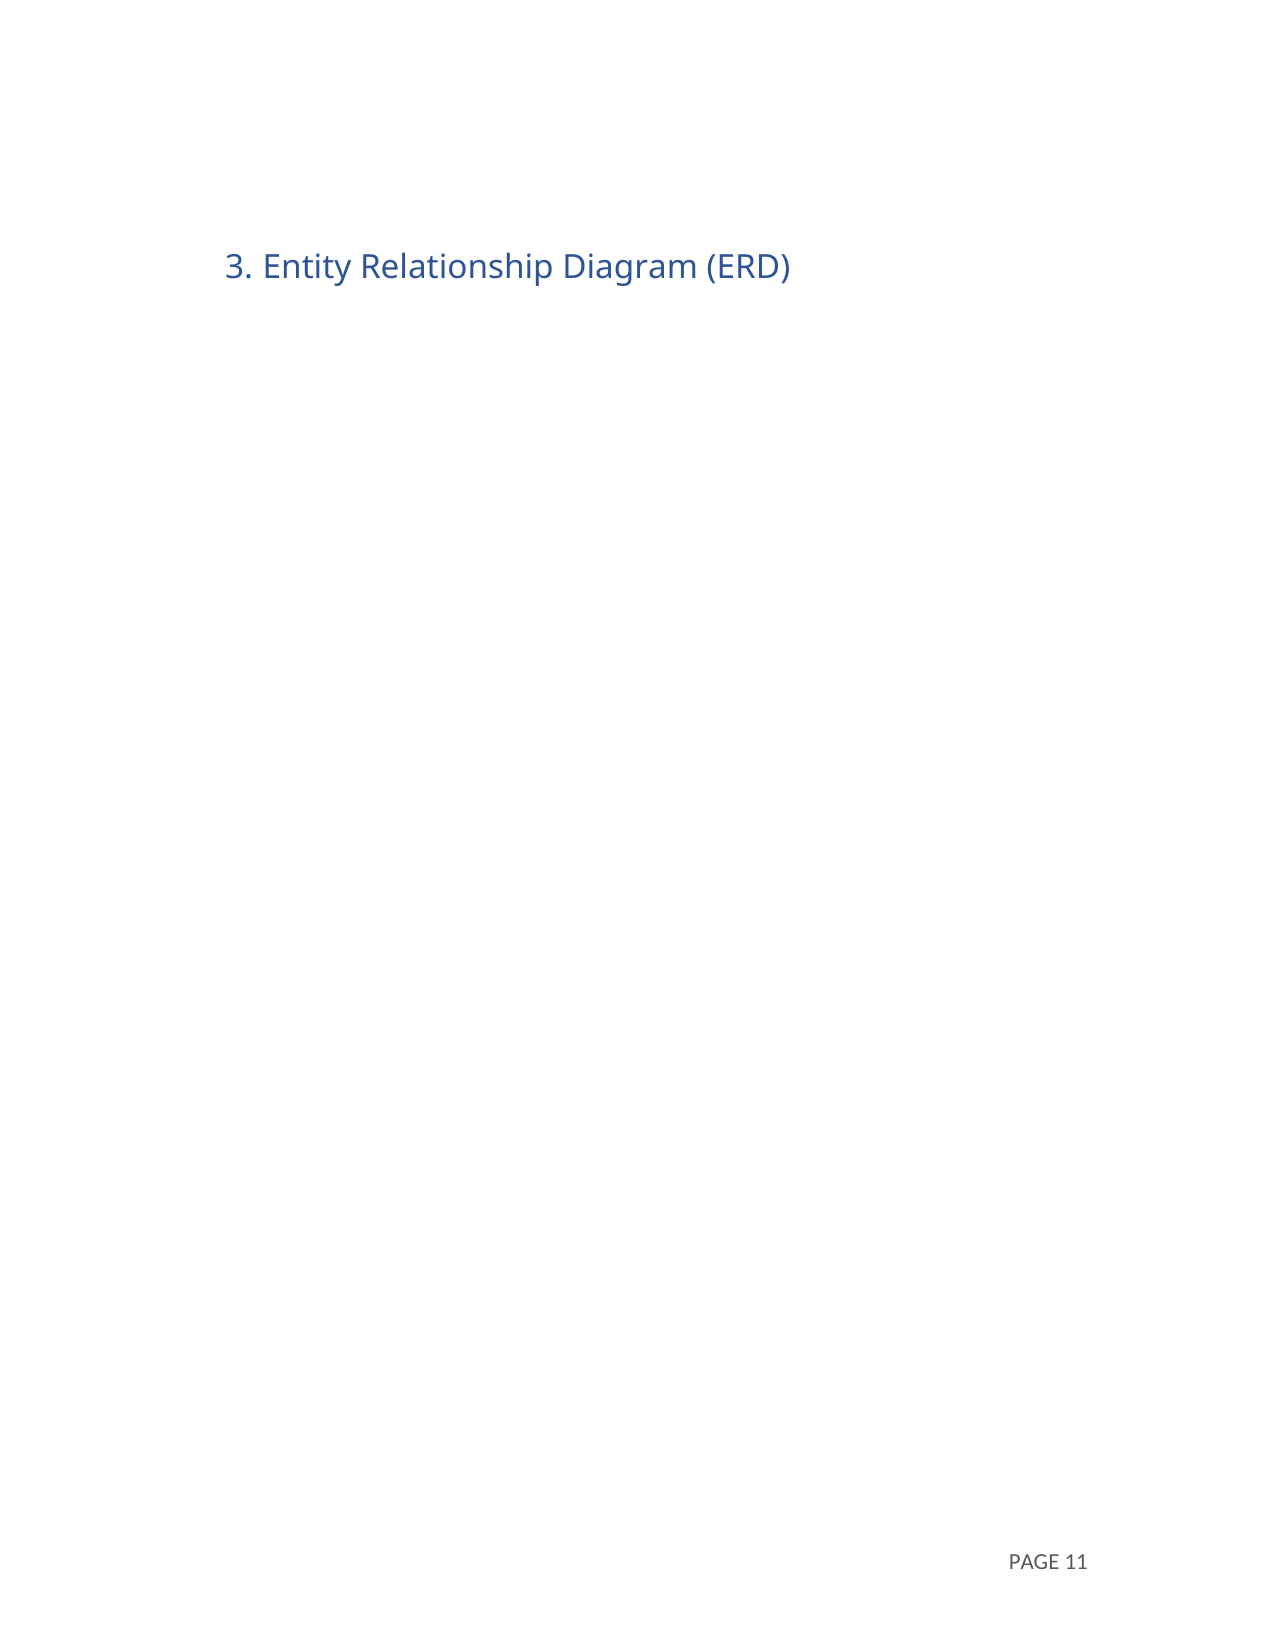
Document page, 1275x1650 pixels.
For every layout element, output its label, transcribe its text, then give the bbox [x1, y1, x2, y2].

subtitle Entity Relationship Diagram (ERD) [225, 242, 1087, 288]
